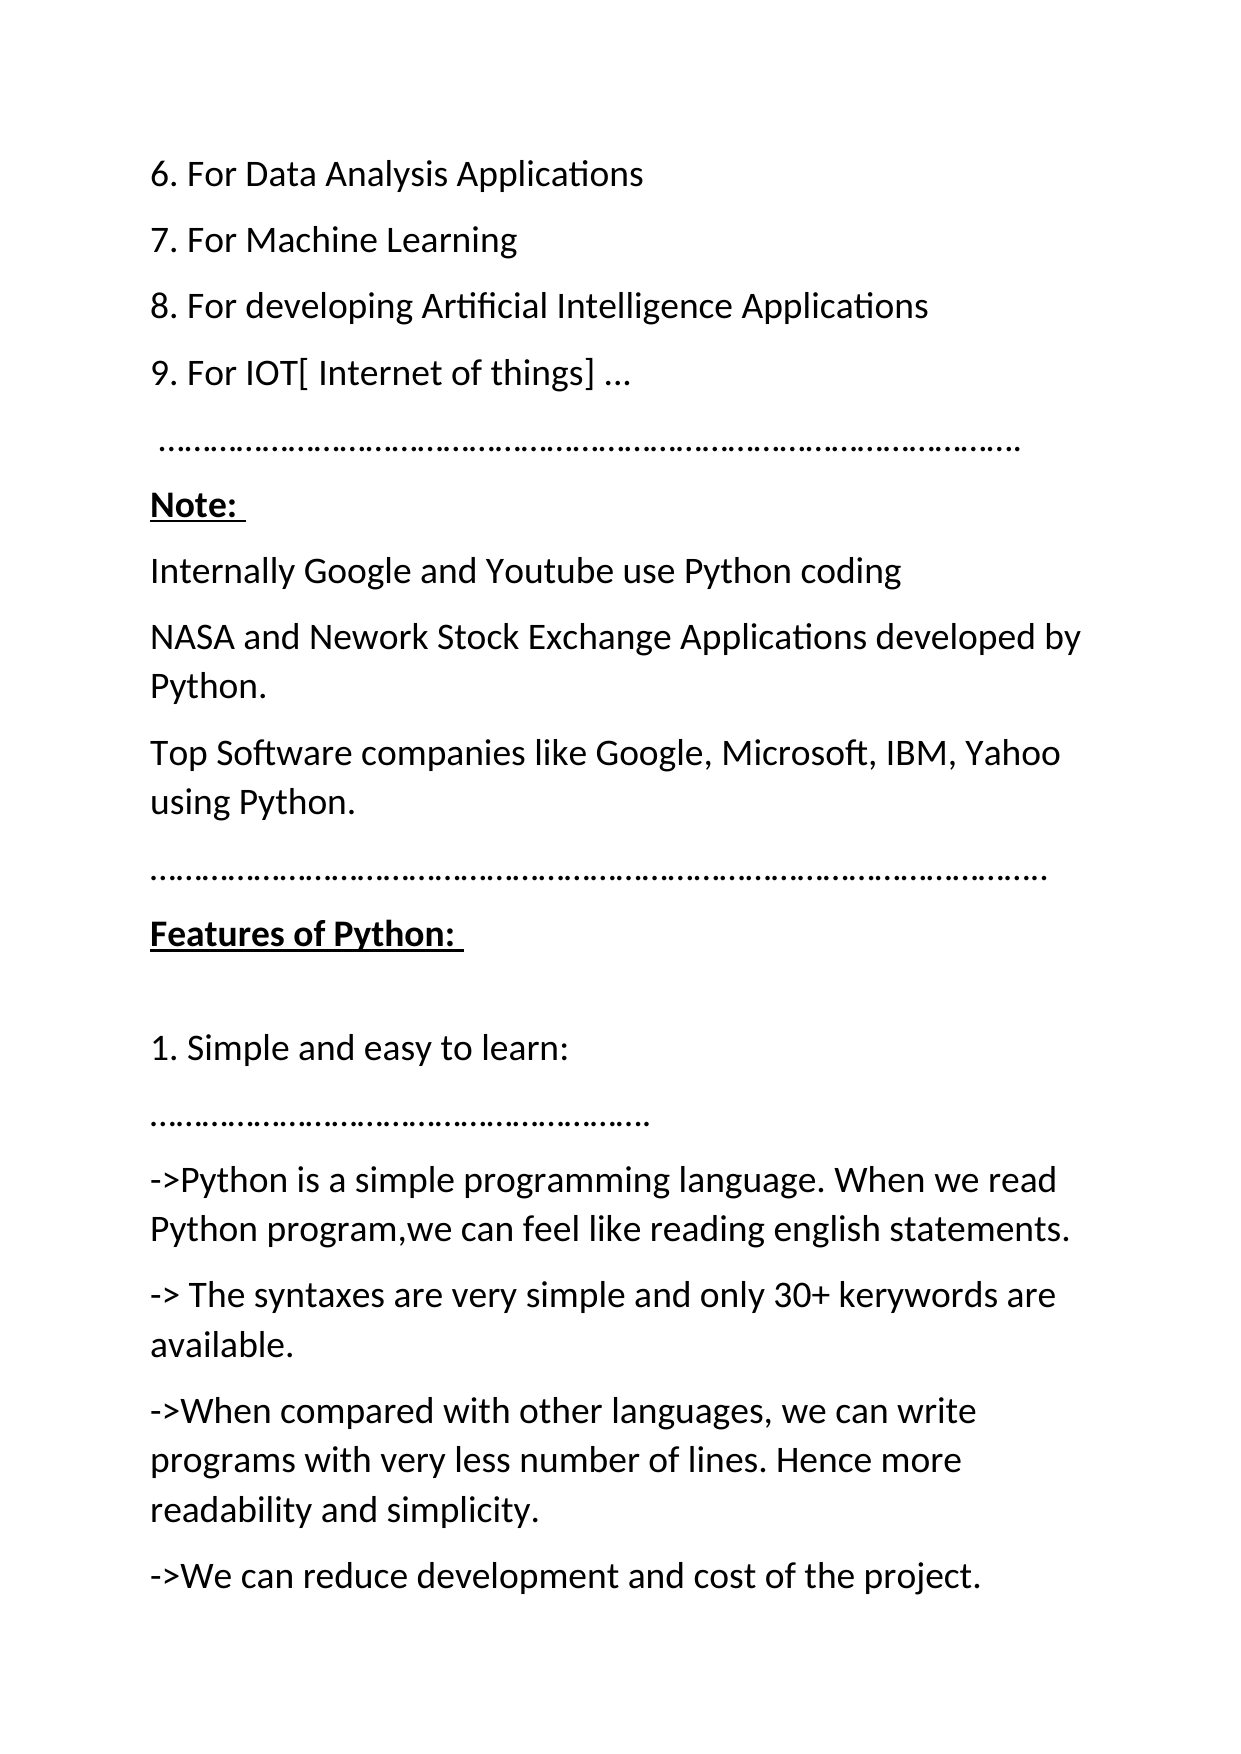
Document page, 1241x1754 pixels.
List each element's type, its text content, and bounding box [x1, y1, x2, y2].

text Top Software companies like Google, Microsoft, IBM, Yahoo using Python. [150, 729, 1090, 824]
text -> The syntaxes are very simple and only 30+ kerywords are available. [150, 1271, 1090, 1367]
text Features of Python: [150, 910, 1090, 956]
text Note: [150, 481, 1090, 527]
text ………………………………………………………………………………………….. [150, 844, 1090, 890]
text 7. For Machine Learning [150, 216, 1090, 262]
text ->Python is a simple programming language. When we read Python program,we can feel like reading english statements. [150, 1156, 1090, 1251]
text ->We can reduce development and cost of the project. [150, 1552, 1090, 1598]
text 1. Simple and easy to learn: [150, 1023, 1090, 1069]
text ………………………………………………………………………………………. [150, 414, 1090, 460]
text …………………………………………………. [150, 1089, 1090, 1135]
text 6. For Data Analysis Applications [150, 150, 1090, 196]
text NASA and Nework Stock Exchange Applications developed by Python. [150, 613, 1090, 708]
text 9. For IOT[ Internet of things] ... [150, 348, 1090, 394]
text ->When compared with other languages, we can write programs with very less number of lines. Hence more readability and simplicity. [150, 1387, 1090, 1532]
text 8. For developing Artificial Intelligence Applications [150, 282, 1090, 328]
text Internally Google and Youtube use Python coding [150, 547, 1090, 593]
